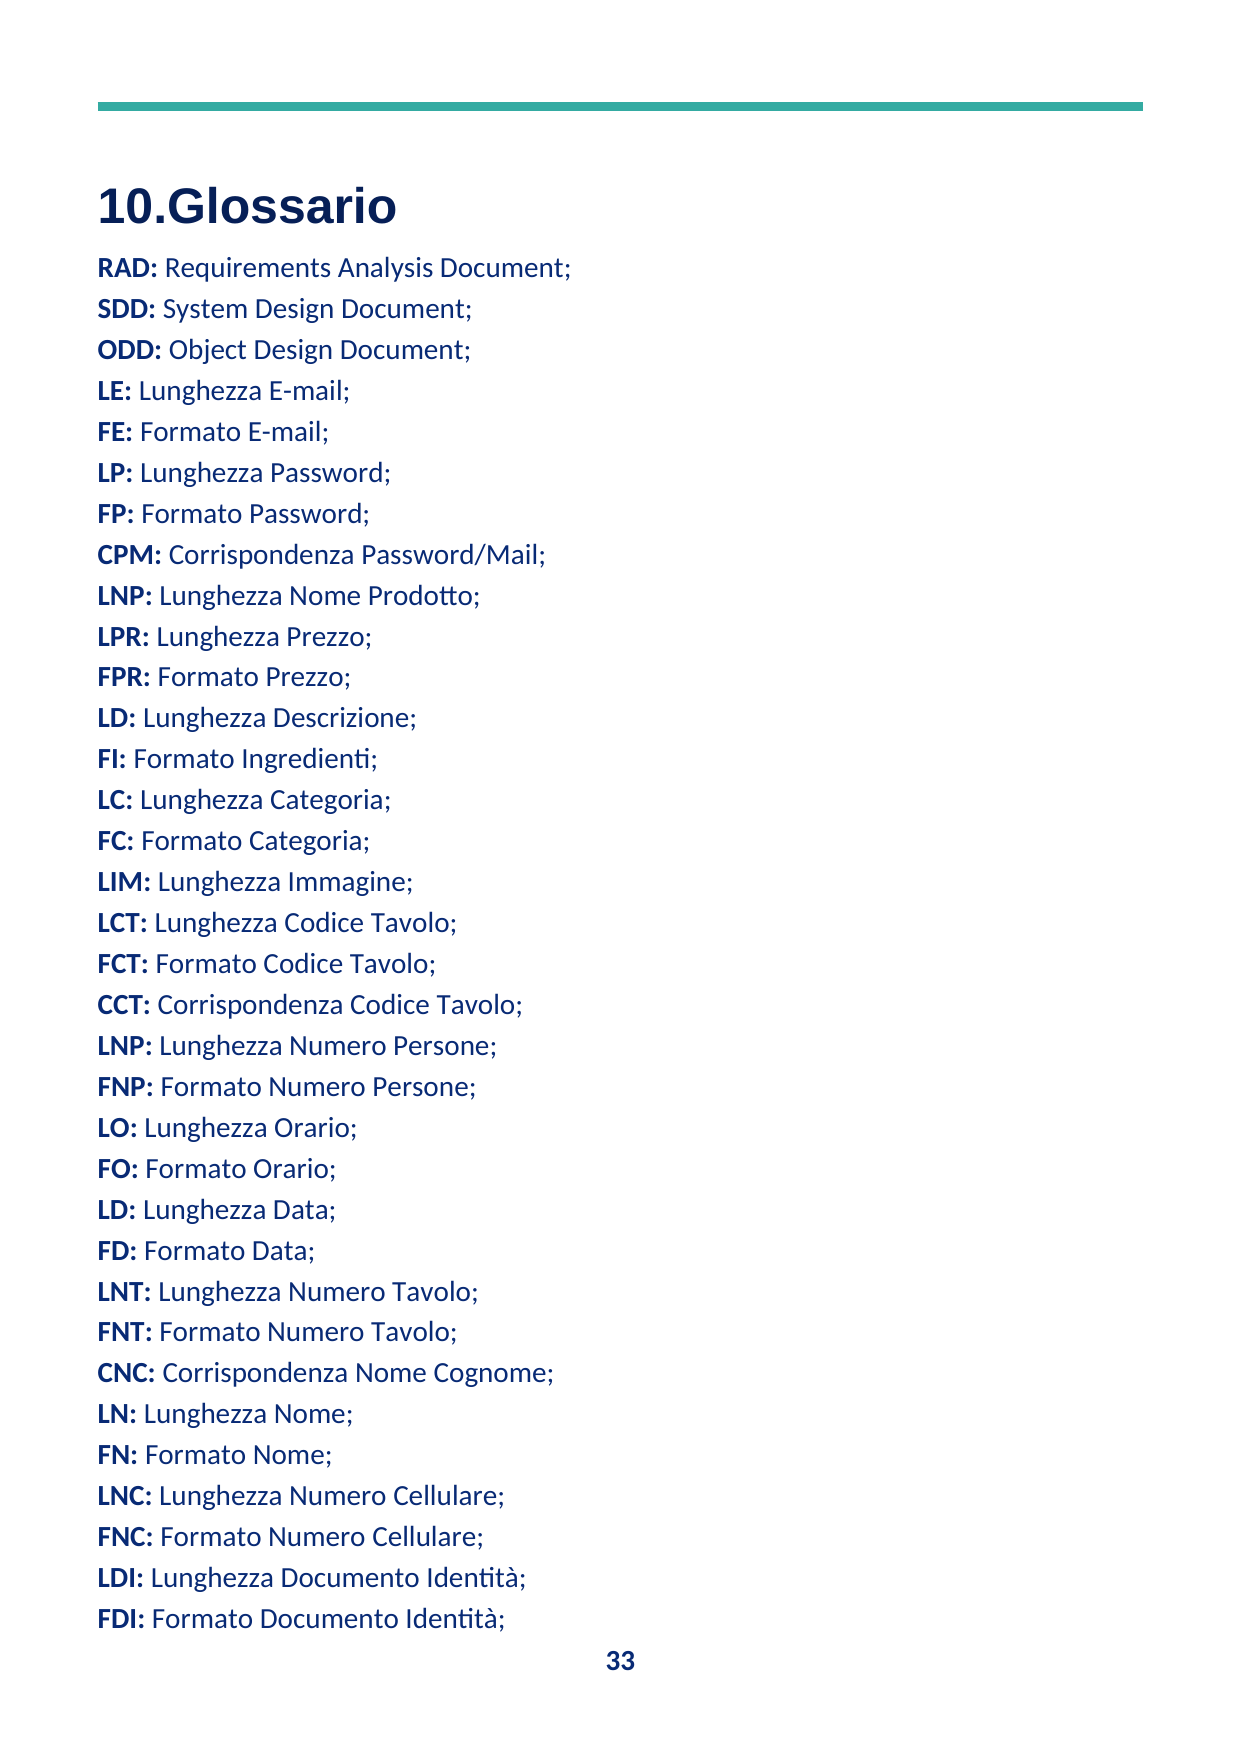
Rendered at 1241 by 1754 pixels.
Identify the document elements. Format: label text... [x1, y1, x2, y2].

subtitle 10.Glossario [97, 177, 1143, 234]
text CNC: Corrispondenza Nome Cognome; [97, 1354, 1143, 1390]
text LC: Lunghezza Categoria; [97, 781, 1143, 817]
text LNT: Lunghezza Numero Tavolo; [97, 1273, 1143, 1308]
text SDD: System Design Document; [97, 290, 1143, 326]
text FDI: Formato Documento Identità; [97, 1600, 1143, 1636]
text ODD: Object Design Document; [97, 331, 1143, 367]
text LP: Lunghezza Password; [97, 454, 1143, 489]
text LNC: Lunghezza Numero Cellulare; [97, 1477, 1143, 1513]
text FCT: Formato Codice Tavolo; [97, 945, 1143, 981]
text CPM: Corrispondenza Password/Mail; [97, 536, 1143, 571]
text LNP: Lunghezza Nome Prodotto; [97, 577, 1143, 612]
text FNC: Formato Numero Cellulare; [97, 1518, 1143, 1554]
text LD: Lunghezza Data; [97, 1191, 1143, 1226]
text FN: Formato Nome; [97, 1436, 1143, 1472]
text LO: Lunghezza Orario; [97, 1109, 1143, 1144]
text FE: Formato E-mail; [97, 413, 1143, 448]
text LD: Lunghezza Descrizione; [97, 699, 1143, 735]
text LIM: Lunghezza Immagine; [97, 863, 1143, 899]
text FC: Formato Categoria; [97, 822, 1143, 858]
text FNP: Formato Numero Persone; [97, 1068, 1143, 1103]
text LPR: Lunghezza Prezzo; [97, 618, 1143, 653]
text CCT: Corrispondenza Codice Tavolo; [97, 986, 1143, 1022]
text FO: Formato Orario; [97, 1150, 1143, 1185]
text RAD: Requirements Analysis Document; [97, 249, 1143, 285]
text FPR: Formato Prezzo; [97, 658, 1143, 694]
text LE: Lunghezza E-mail; [97, 372, 1143, 408]
text FNT: Formato Numero Tavolo; [97, 1313, 1143, 1349]
text LNP: Lunghezza Numero Persone; [97, 1027, 1143, 1063]
text FD: Formato Data; [97, 1232, 1143, 1267]
text LCT: Lunghezza Codice Tavolo; [97, 904, 1143, 940]
text LDI: Lunghezza Documento Identità; [97, 1559, 1143, 1595]
text FI: Formato Ingredienti; [97, 740, 1143, 776]
text FP: Formato Password; [97, 495, 1143, 530]
text LN: Lunghezza Nome; [97, 1395, 1143, 1431]
